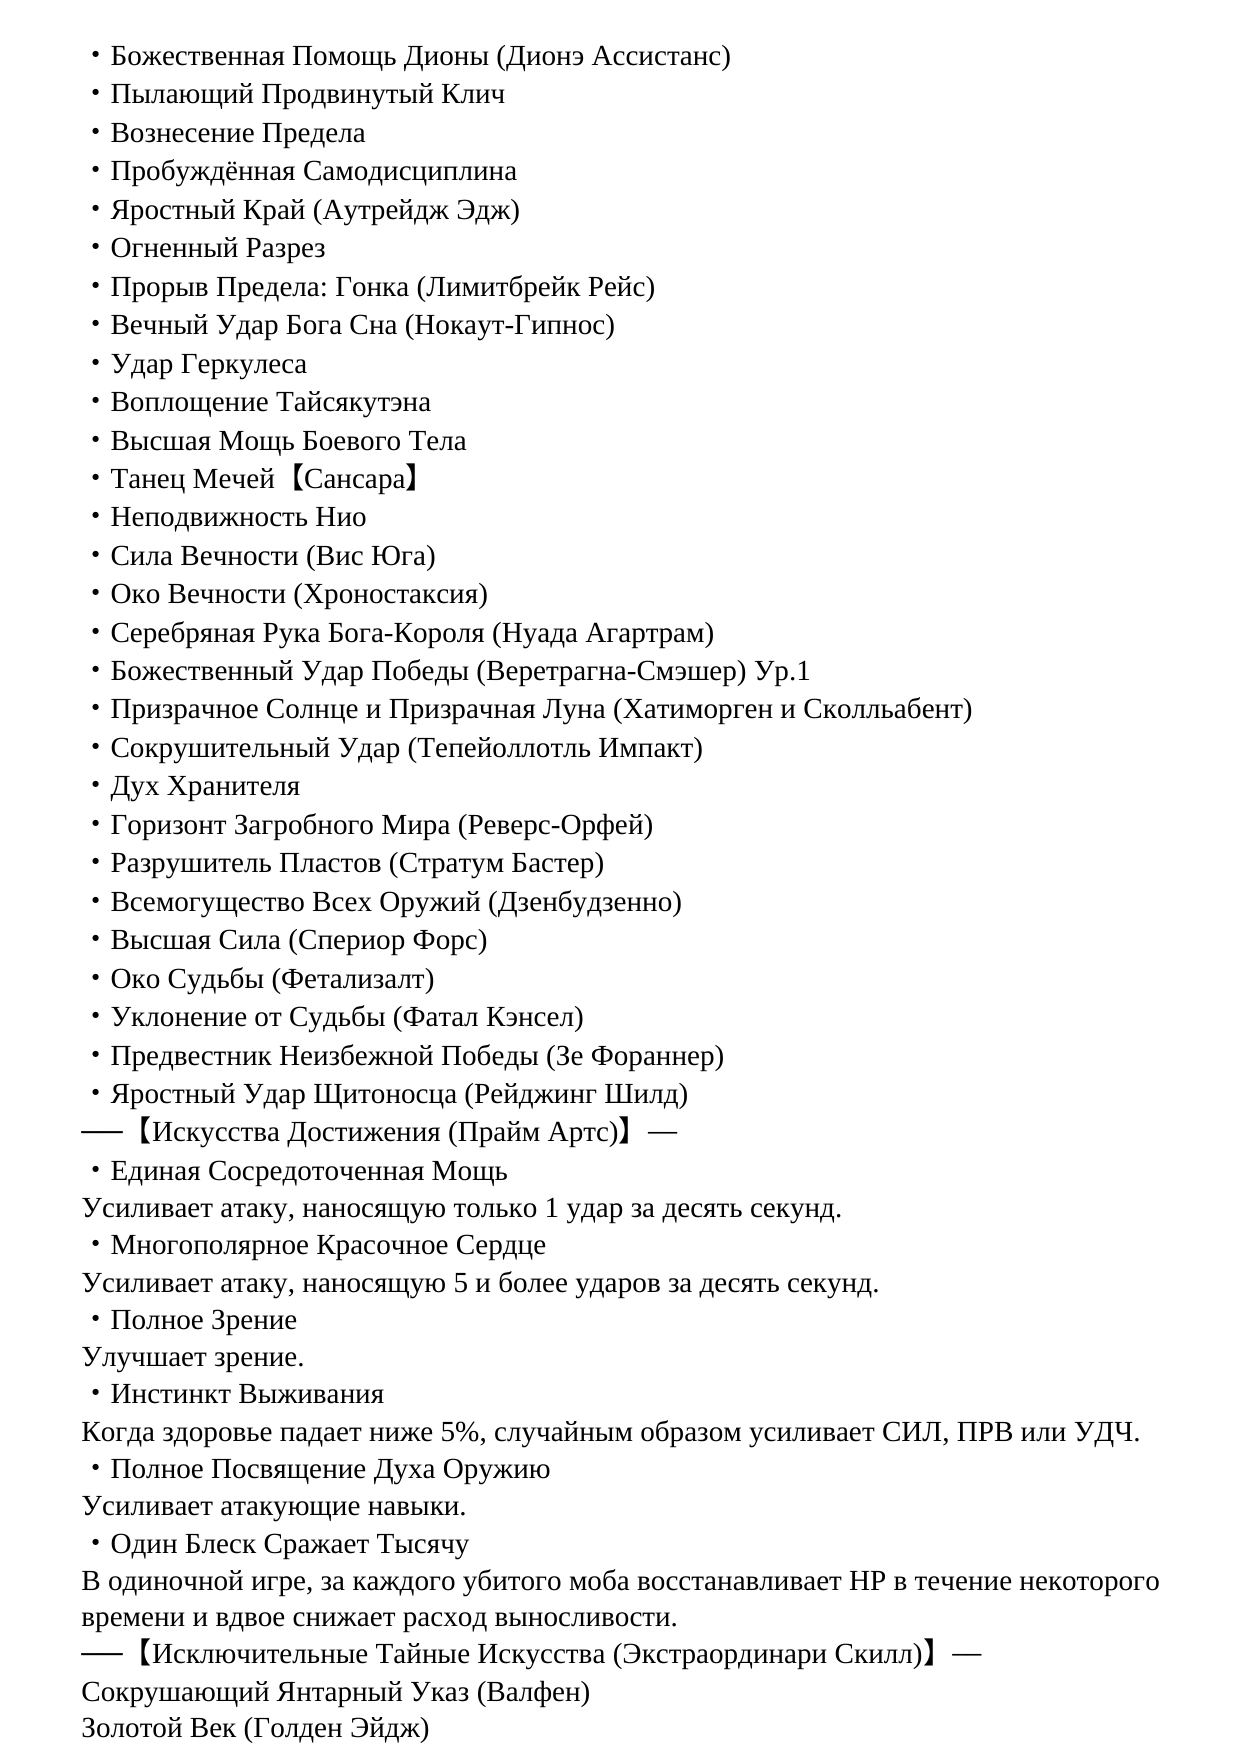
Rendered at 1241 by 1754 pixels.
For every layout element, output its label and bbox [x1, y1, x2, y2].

text [81, 37, 1215, 1743]
